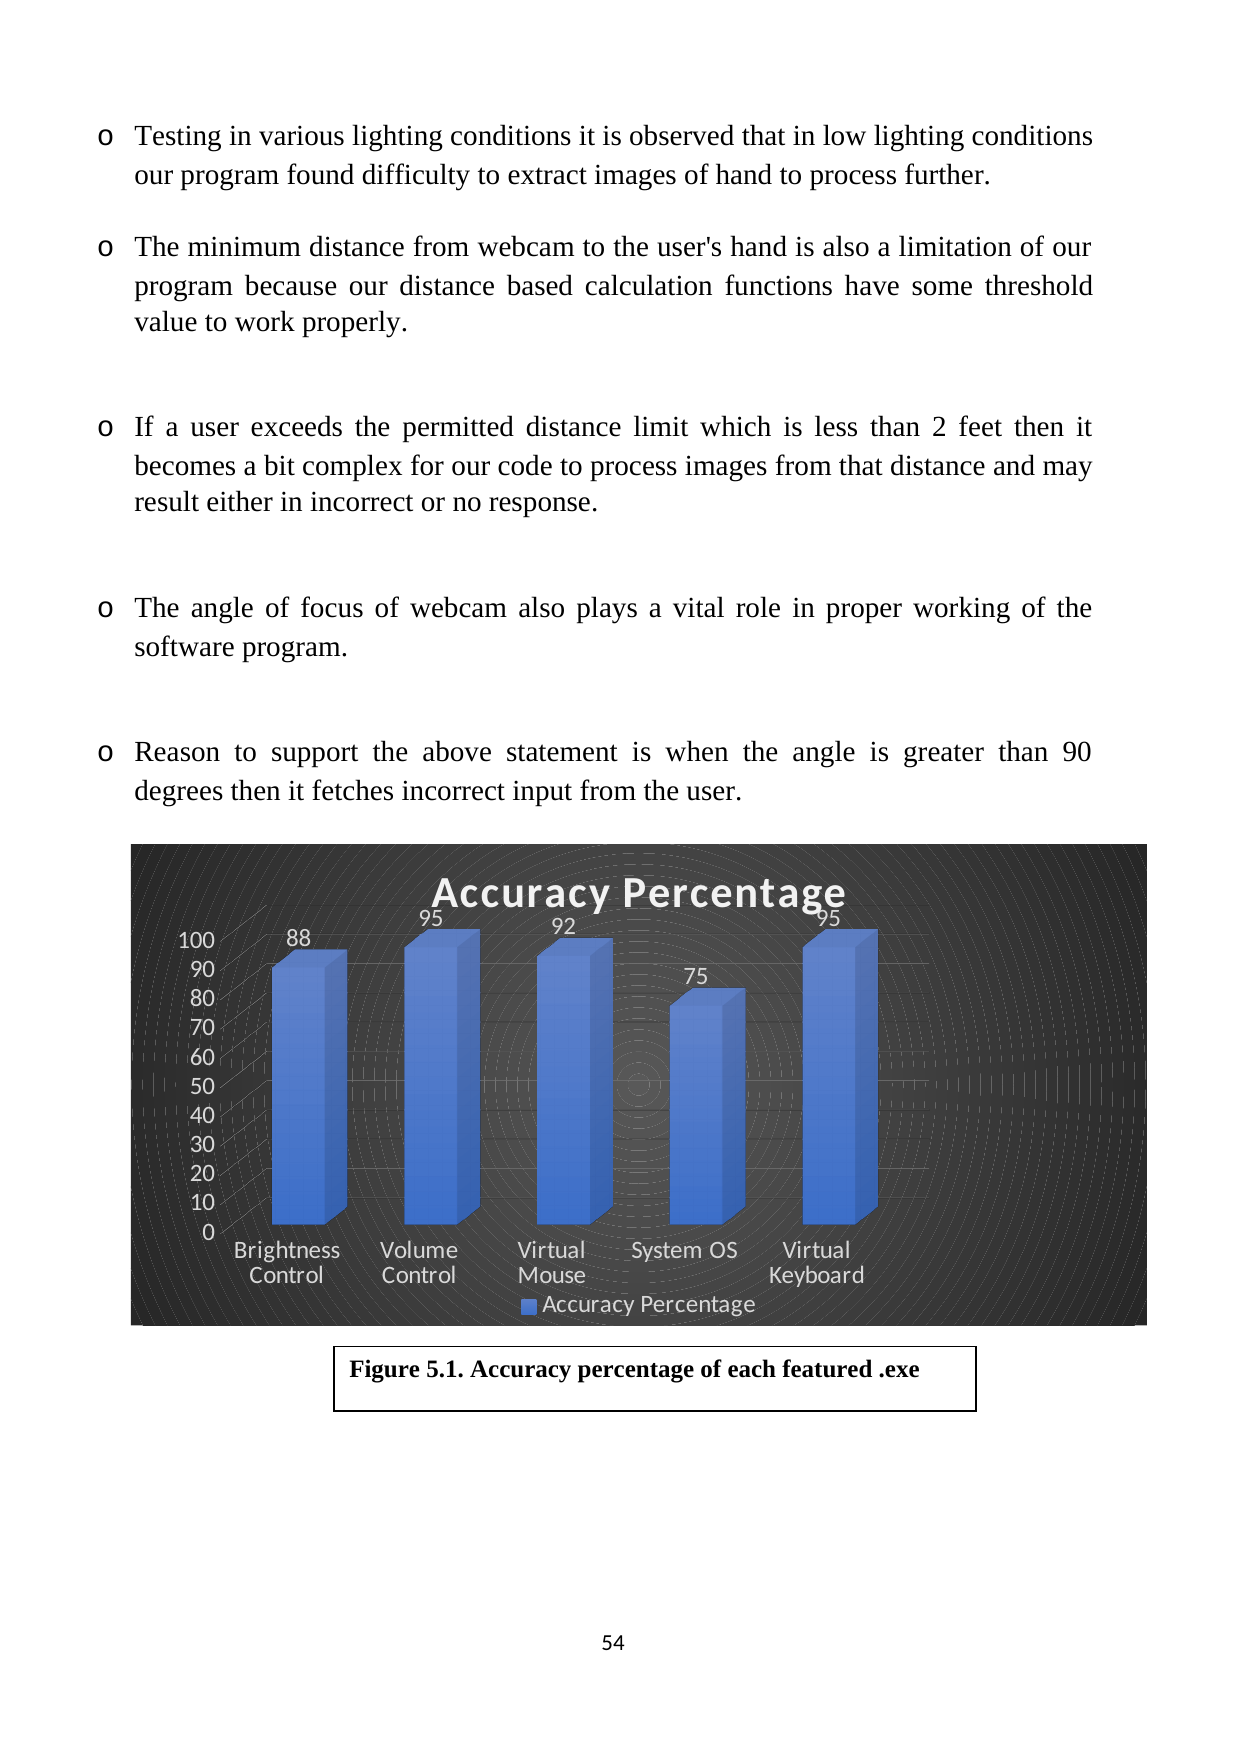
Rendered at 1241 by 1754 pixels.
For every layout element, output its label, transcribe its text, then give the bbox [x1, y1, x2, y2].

list Reason to support the above statement is when the angle is greater than 90 degrees then it fetches incorrect input from the user. [97, 734, 1094, 806]
list The angle of focus of webcam also plays a vital role in proper working of the software program. [97, 590, 1094, 662]
list The minimum distance from webcam to the user's hand is also a limitation of our program because our distance based calculation functions have some threshold value to work properly. [97, 229, 1094, 337]
list Testing in various lighting conditions it is observed that in low lighting conditions our program found difficulty to extract images of hand to process further. [97, 118, 1094, 190]
list If a user exceeds the permitted distance limit which is less than 2 feet then it becomes a bit complex for our code to process images from that distance and may result either in incorrect or no response. [97, 409, 1094, 518]
